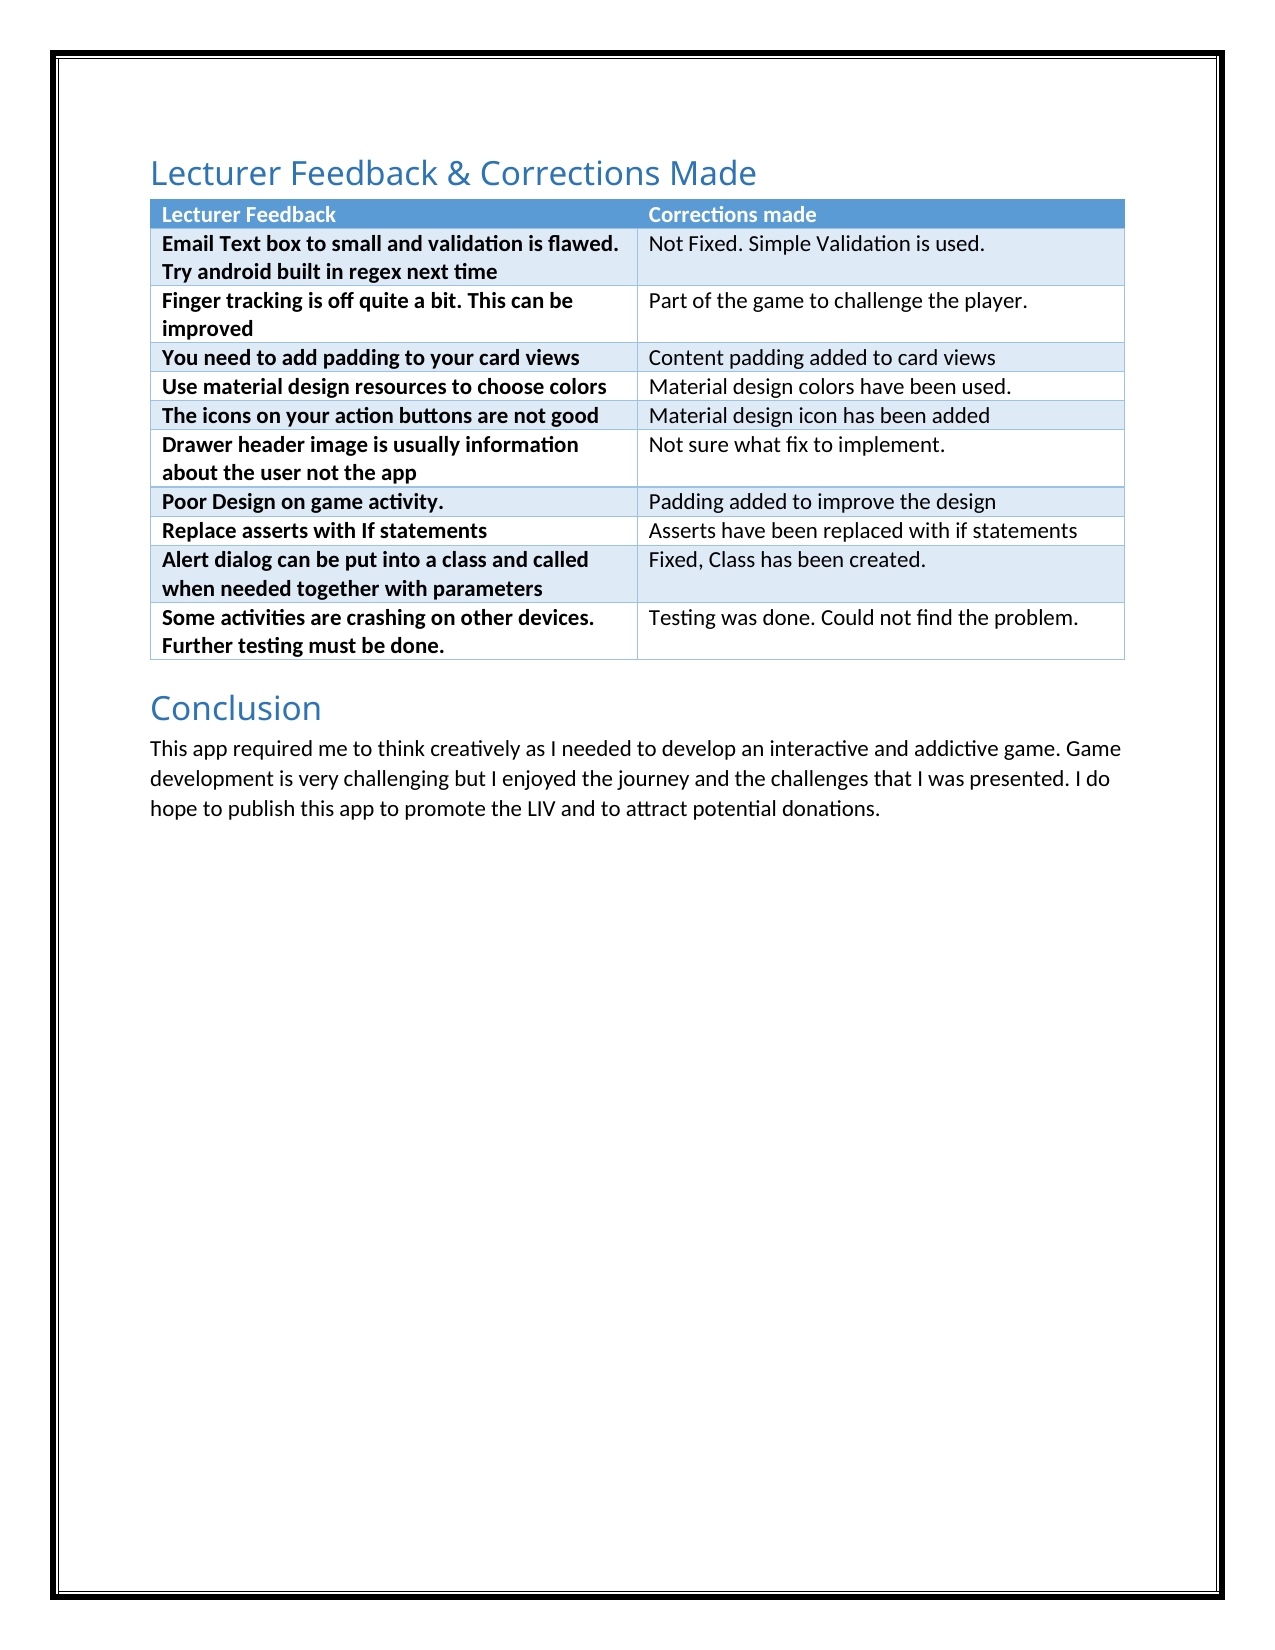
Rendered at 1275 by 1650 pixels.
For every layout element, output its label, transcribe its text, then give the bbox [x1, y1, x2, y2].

subtitle Lecturer Feedback & Corrections Made [150, 150, 1125, 195]
table_cell Testing was done. Could not find the problem. [638, 603, 1124, 659]
table_cell Content padding added to card views [638, 343, 1124, 371]
table_cell Replace asserts with If statements [151, 517, 637, 544]
table_cell Not Fixed. Simple Validation is used. [638, 229, 1124, 285]
table_cell Material design colors have been used. [638, 372, 1124, 400]
table_cell Finger tracking is off quite a bit. This can be improved [151, 286, 637, 342]
table_cell Part of the game to challenge the player. [638, 286, 1124, 342]
table_cell Padding added to improve the design [638, 488, 1124, 516]
table_cell You need to add padding to your card views [151, 343, 637, 371]
table_cell Drawer header image is usually information about the user not the app [151, 430, 637, 486]
table_cell Some activities are crashing on other devices. Further testing must be done. [151, 603, 637, 659]
text This app required me to think creatively as I needed to develop an interactive and addictive game. Game development is very challenging but I enjoyed the journey and the challenges that I was presented. I do hope to publish this app to promote the LIV and to attract potential donations. [150, 734, 1125, 822]
table_cell Email Text box to small and validation is flawed. Try android built in regex next time [151, 229, 637, 285]
table_cell Poor Design on game activity. [151, 488, 637, 516]
table_cell Asserts have been replaced with if statements [638, 517, 1124, 544]
table_cell Fixed, Class has been created. [638, 546, 1124, 602]
table_cell The icons on your action buttons are not good [151, 401, 637, 429]
table_header Corrections made [638, 200, 1124, 228]
table_cell Alert dialog can be put into a class and called when needed together with parameters [151, 546, 637, 602]
table_cell Use material design resources to choose colors [151, 372, 637, 400]
subtitle Conclusion [150, 685, 1125, 730]
table_header Lecturer Feedback [151, 200, 637, 228]
table_cell Material design icon has been added [638, 401, 1124, 429]
table_cell Not sure what fix to implement. [638, 430, 1124, 486]
